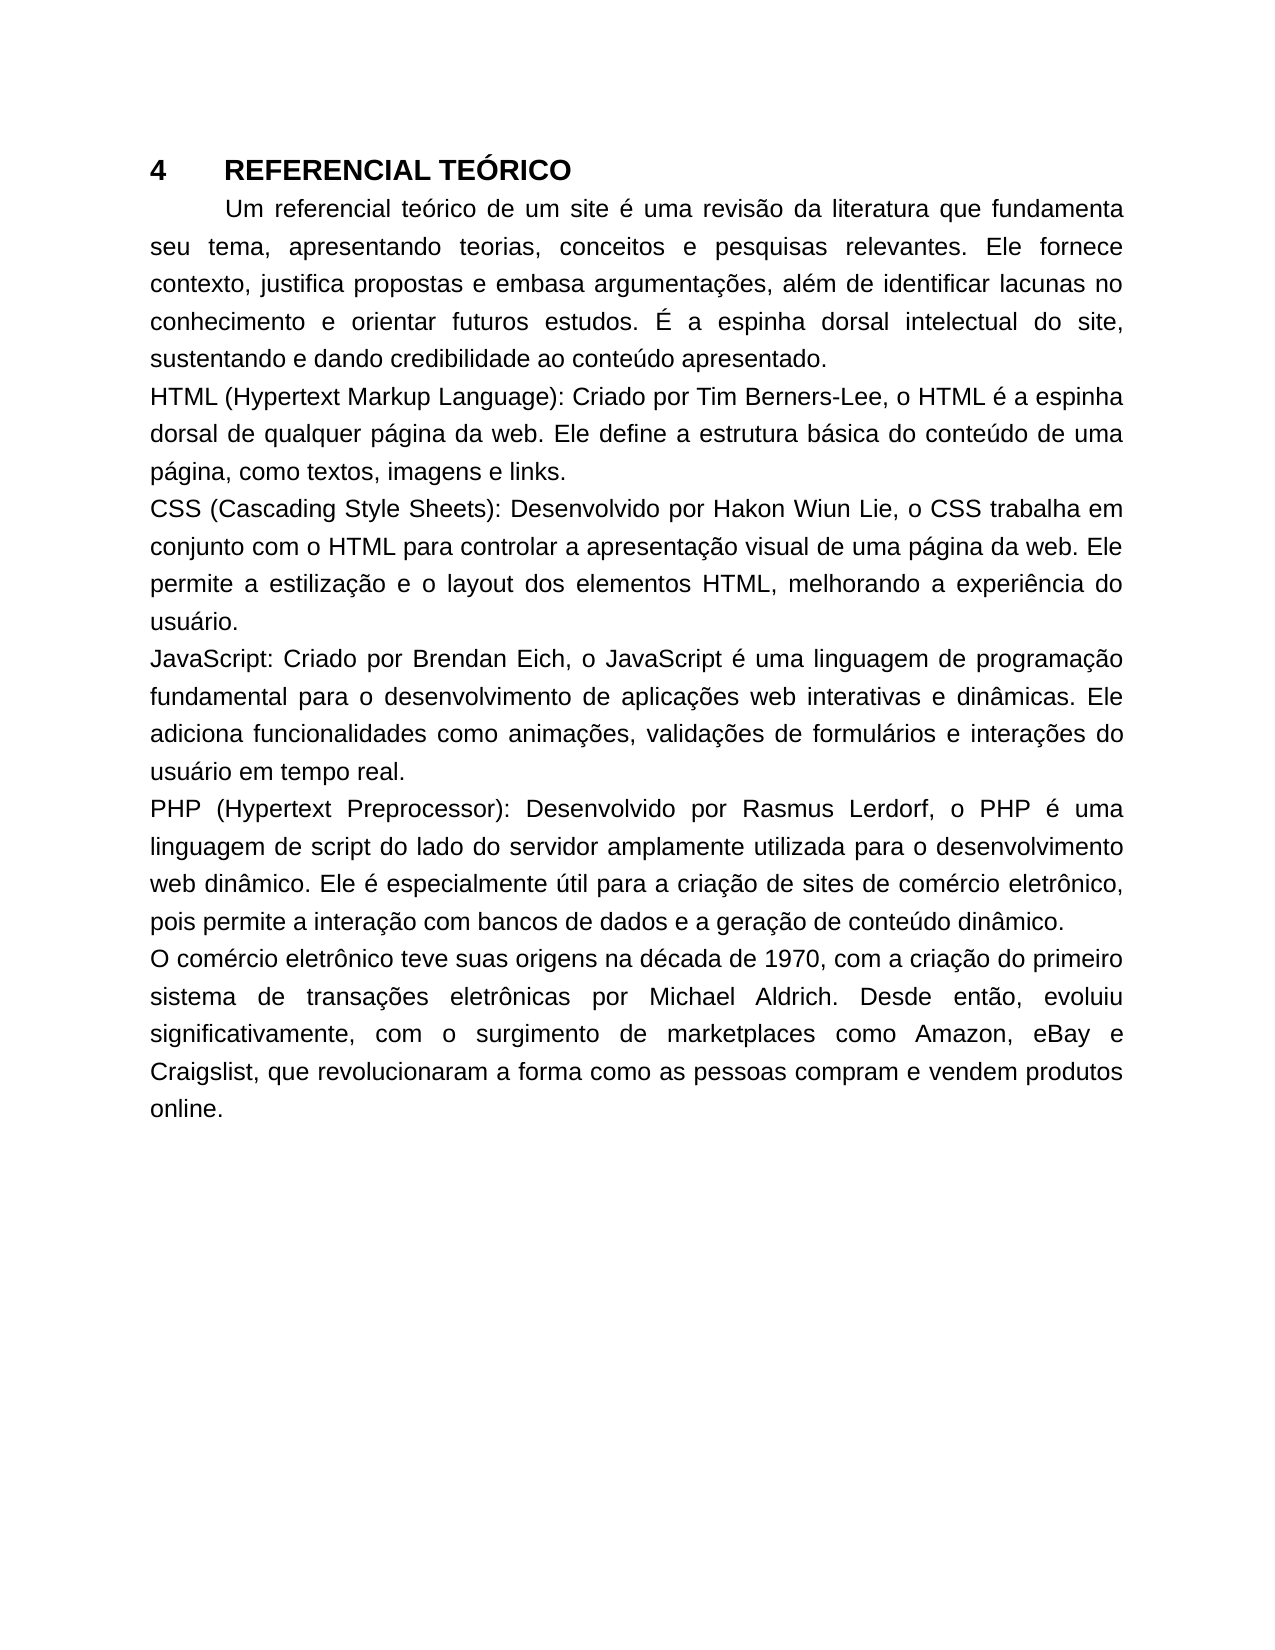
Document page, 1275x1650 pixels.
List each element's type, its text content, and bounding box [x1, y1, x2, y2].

text CSS (Cascading Style Sheets): Desenvolvido por Hakon Wiun Lie, o CSS trabalha em conjunto com o HTML para controlar a apresentação visual de uma página da web. Ele permite a estilização e o layout dos elementos HTML, melhorando a experiência do usuário. [150, 487, 1125, 637]
text HTML (Hypertext Markup Language): Criado por Tim Berners-Lee, o HTML é a espinha dorsal de qualquer página da web. Ele define a estrutura básica do conteúdo de uma página, como textos, imagens e links. [150, 375, 1125, 487]
text JavaScript: Criado por Brendan Eich, o JavaScript é uma linguagem de programação fundamental para o desenvolvimento de aplicações web interativas e dinâmicas. Ele adiciona funcionalidades como animações, validações de formulários e interações do usuário em tempo real. [150, 637, 1125, 787]
text Um referencial teórico de um site é uma revisão da literatura que fundamenta seu tema, apresentando teorias, conceitos e pesquisas relevantes. Ele fornece contexto, justifica propostas e embasa argumentações, além de identificar lacunas no conhecimento e orientar futuros estudos. É a espinha dorsal intelectual do site, sustentando e dando credibilidade ao conteúdo apresentado. [150, 187, 1125, 375]
text O comércio eletrônico teve suas origens na década de 1970, com a criação do primeiro sistema de transações eletrônicas por Michael Aldrich. Desde então, evoluiu significativamente, com o surgimento de marketplaces como Amazon, eBay e Craigslist, que revolucionaram a forma como as pessoas compram e vendem produtos online. [150, 937, 1125, 1125]
text 4 REFERENCIAL TEÓRICO [150, 150, 1125, 187]
text PHP (Hypertext Preprocessor): Desenvolvido por Rasmus Lerdorf, o PHP é uma linguagem de script do lado do servidor amplamente utilizada para o desenvolvimento web dinâmico. Ele é especialmente útil para a criação de sites de comércio eletrônico, pois permite a interação com bancos de dados e a geração de conteúdo dinâmico. [150, 787, 1125, 937]
